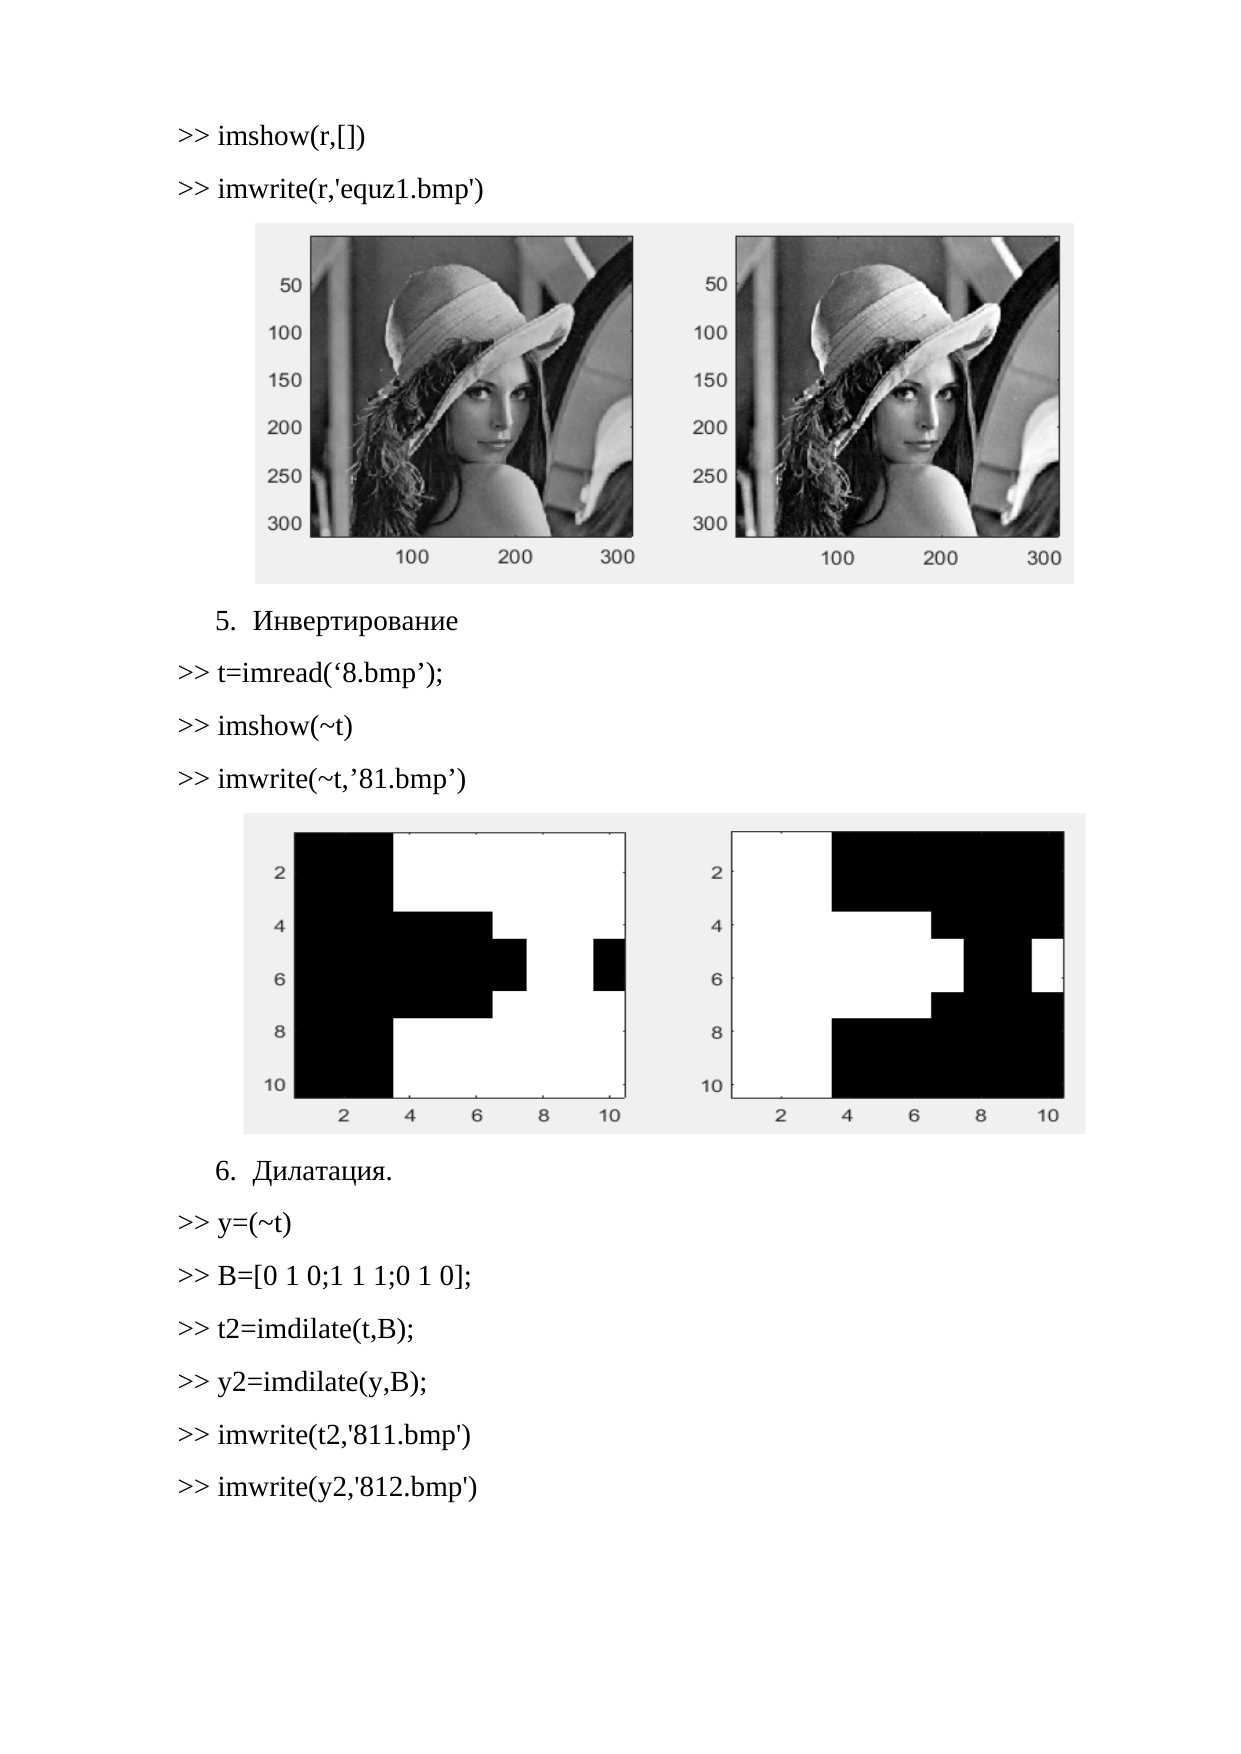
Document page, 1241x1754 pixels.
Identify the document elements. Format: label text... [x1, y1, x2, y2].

list Дилатация. [215, 1153, 1152, 1186]
list Инвертирование [215, 603, 1152, 636]
text >> imwrite(r,'equz1.bmp') [177, 171, 1152, 204]
text >> imwrite(t2,'811.bmp') [177, 1417, 1152, 1450]
text >> t=imread(‘8.bmp’); [177, 655, 1152, 689]
picture [243, 813, 1086, 1134]
picture [255, 223, 1074, 584]
text >> B=[0 1 0;1 1 1;0 1 0]; [177, 1258, 1152, 1292]
text >> y=(~t) [177, 1206, 1152, 1239]
text >> t2=imdilate(t,B); [177, 1311, 1152, 1345]
text >> imwrite(~t,’81.bmp’) [177, 761, 1152, 794]
text >> y2=imdilate(y,B); [177, 1364, 1152, 1397]
text >> imshow(~t) [177, 708, 1152, 742]
text >> imshow(r,[]) [177, 118, 1152, 152]
text >> imwrite(y2,'812.bmp') [177, 1469, 1152, 1503]
